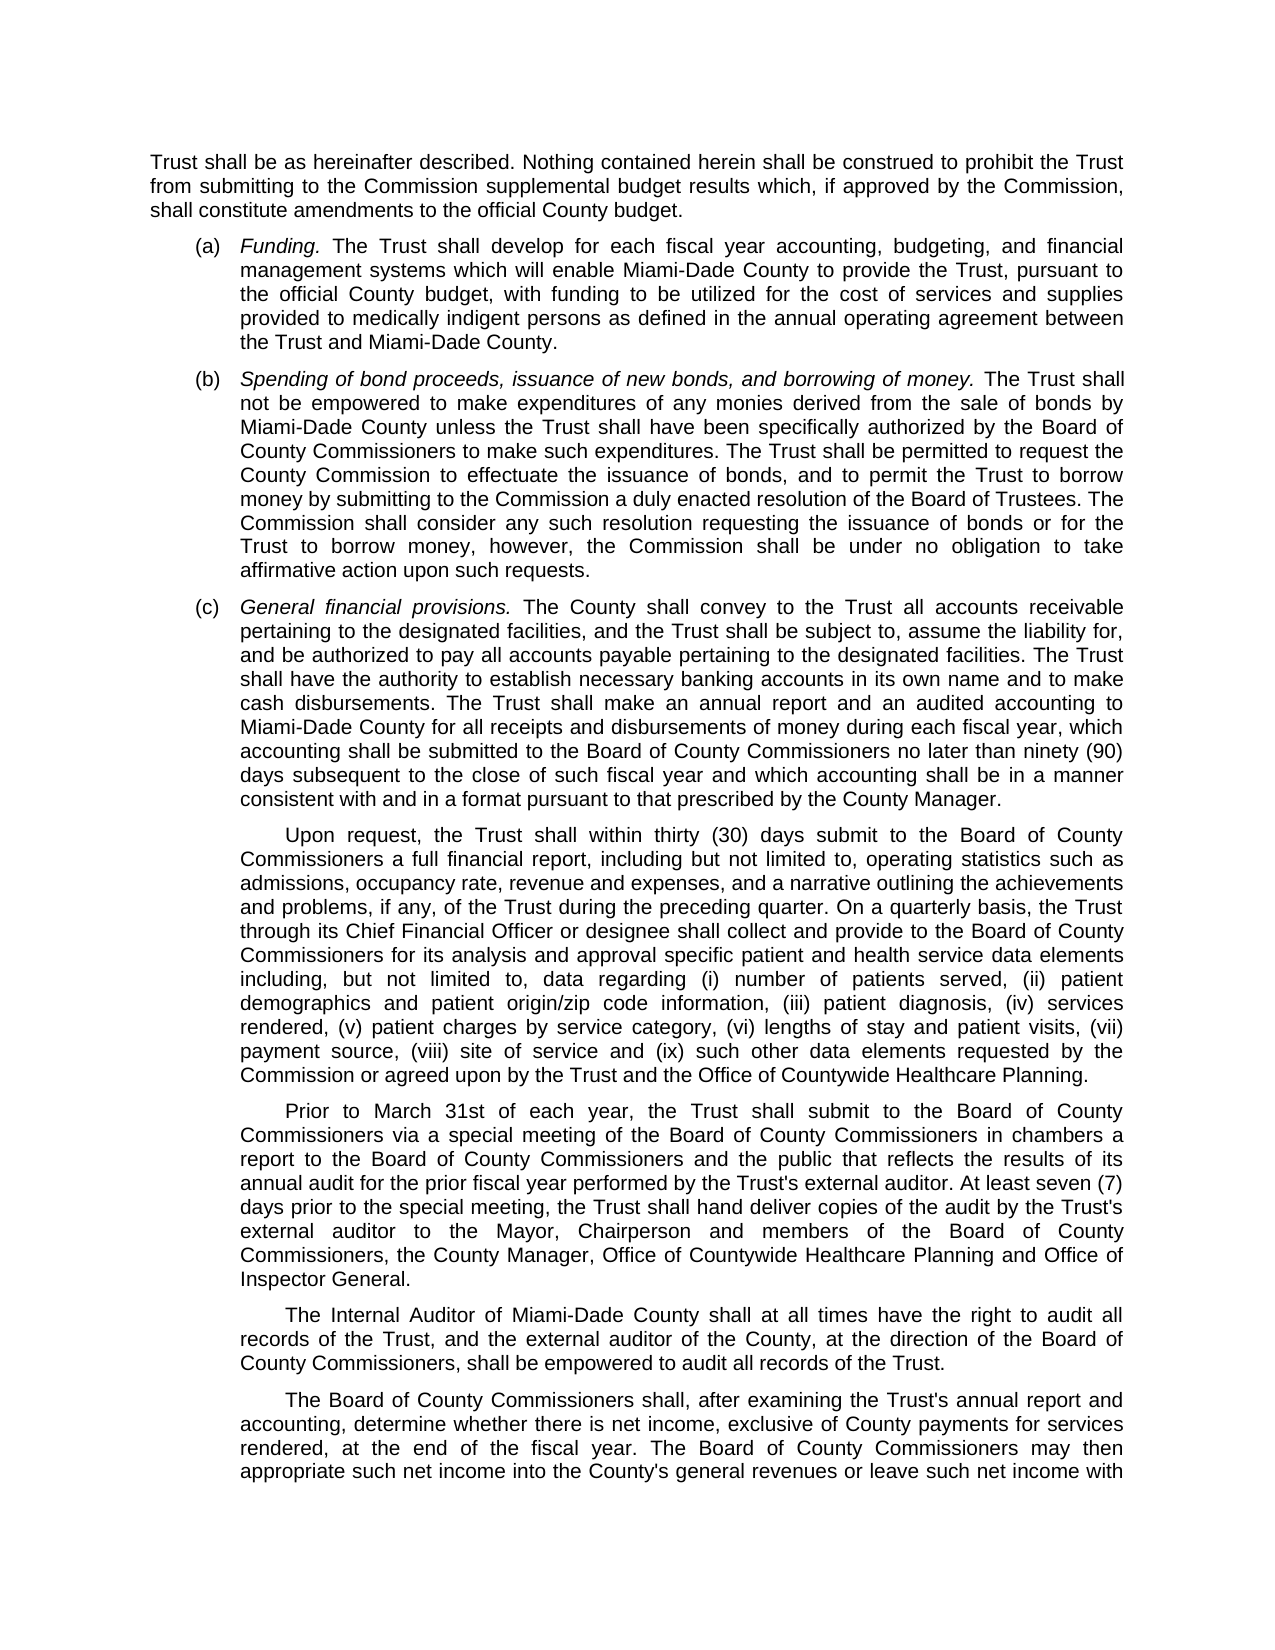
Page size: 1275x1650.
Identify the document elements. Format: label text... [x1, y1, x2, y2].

text Prior to March 31st of each year, the Trust shall submit to the Board of County Commissioners via a special meeting of the Board of County Commissioners in chambers a report to the Board of County Commissioners and the public that reflects the results of its annual audit for the prior fiscal year performed by the Trust's external auditor. At least seven (7) days prior to the special meeting, the Trust shall hand deliver copies of the audit by the Trust's external auditor to the Mayor, Chairperson and members of the Board of County Commissioners, the County Manager, Office of Countywide Healthcare Planning and Office of Inspector General. [240, 1099, 1125, 1291]
list (c) General financial provisions. The County shall convey to the Trust all accounts receivable pertaining to the designated facilities, and the Trust shall be subject to, assume the liability for, and be authorized to pay all accounts payable pertaining to the designated facilities. The Trust shall have the authority to establish necessary banking accounts in its own name and to make cash disbursements. The Trust shall make an annual report and an audited accounting to Miami-Dade County for all receipts and disbursements of money during each fiscal year, which accounting shall be submitted to the Board of County Commissioners no later than ninety (90) days subsequent to the close of such fiscal year and which accounting shall be in a manner consistent with and in a format pursuant to that prescribed by the County Manager. [195, 595, 1125, 810]
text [150, 150, 1125, 222]
list (a) Funding. The Trust shall develop for each fiscal year accounting, budgeting, and financial management systems which will enable Miami-Dade County to provide the Trust, pursuant to the official County budget, with funding to be utilized for the cost of services and supplies provided to medically indigent persons as defined in the annual operating agreement between the Trust and Miami-Dade County. [195, 234, 1125, 354]
text The Internal Auditor of Miami-Dade County shall at all times have the right to audit all records of the Trust, and the external auditor of the County, at the direction of the Board of County Commissioners, shall be empowered to audit all records of the Trust. [240, 1303, 1125, 1375]
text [240, 1387, 1125, 1483]
list (b) Spending of bond proceeds, issuance of new bonds, and borrowing of money. The Trust shall not be empowered to make expenditures of any monies derived from the sale of bonds by Miami-Dade County unless the Trust shall have been specifically authorized by the Board of County Commissioners to make such expenditures. The Trust shall be permitted to request the County Commission to effectuate the issuance of bonds, and to permit the Trust to borrow money by submitting to the Commission a duly enacted resolution of the Board of Trustees. The Commission shall consider any such resolution requesting the issuance of bonds or for the Trust to borrow money, however, the Commission shall be under no obligation to take affirmative action upon such requests. [195, 367, 1125, 582]
text Upon request, the Trust shall within thirty (30) days submit to the Board of County Commissioners a full financial report, including but not limited to, operating statistics such as admissions, occupancy rate, revenue and expenses, and a narrative outlining the achievements and problems, if any, of the Trust during the preceding quarter. On a quarterly basis, the Trust through its Chief Financial Officer or designee shall collect and provide to the Board of County Commissioners for its analysis and approval specific patient and health service data elements including, but not limited to, data regarding (i) number of patients served, (ii) patient demographics and patient origin/zip code information, (iii) patient diagnosis, (iv) services rendered, (v) patient charges by service category, (vi) lengths of stay and patient visits, (vii) payment source, (viii) site of service and (ix) such other data elements requested by the Commission or agreed upon by the Trust and the Office of Countywide Healthcare Planning. [240, 823, 1125, 1086]
